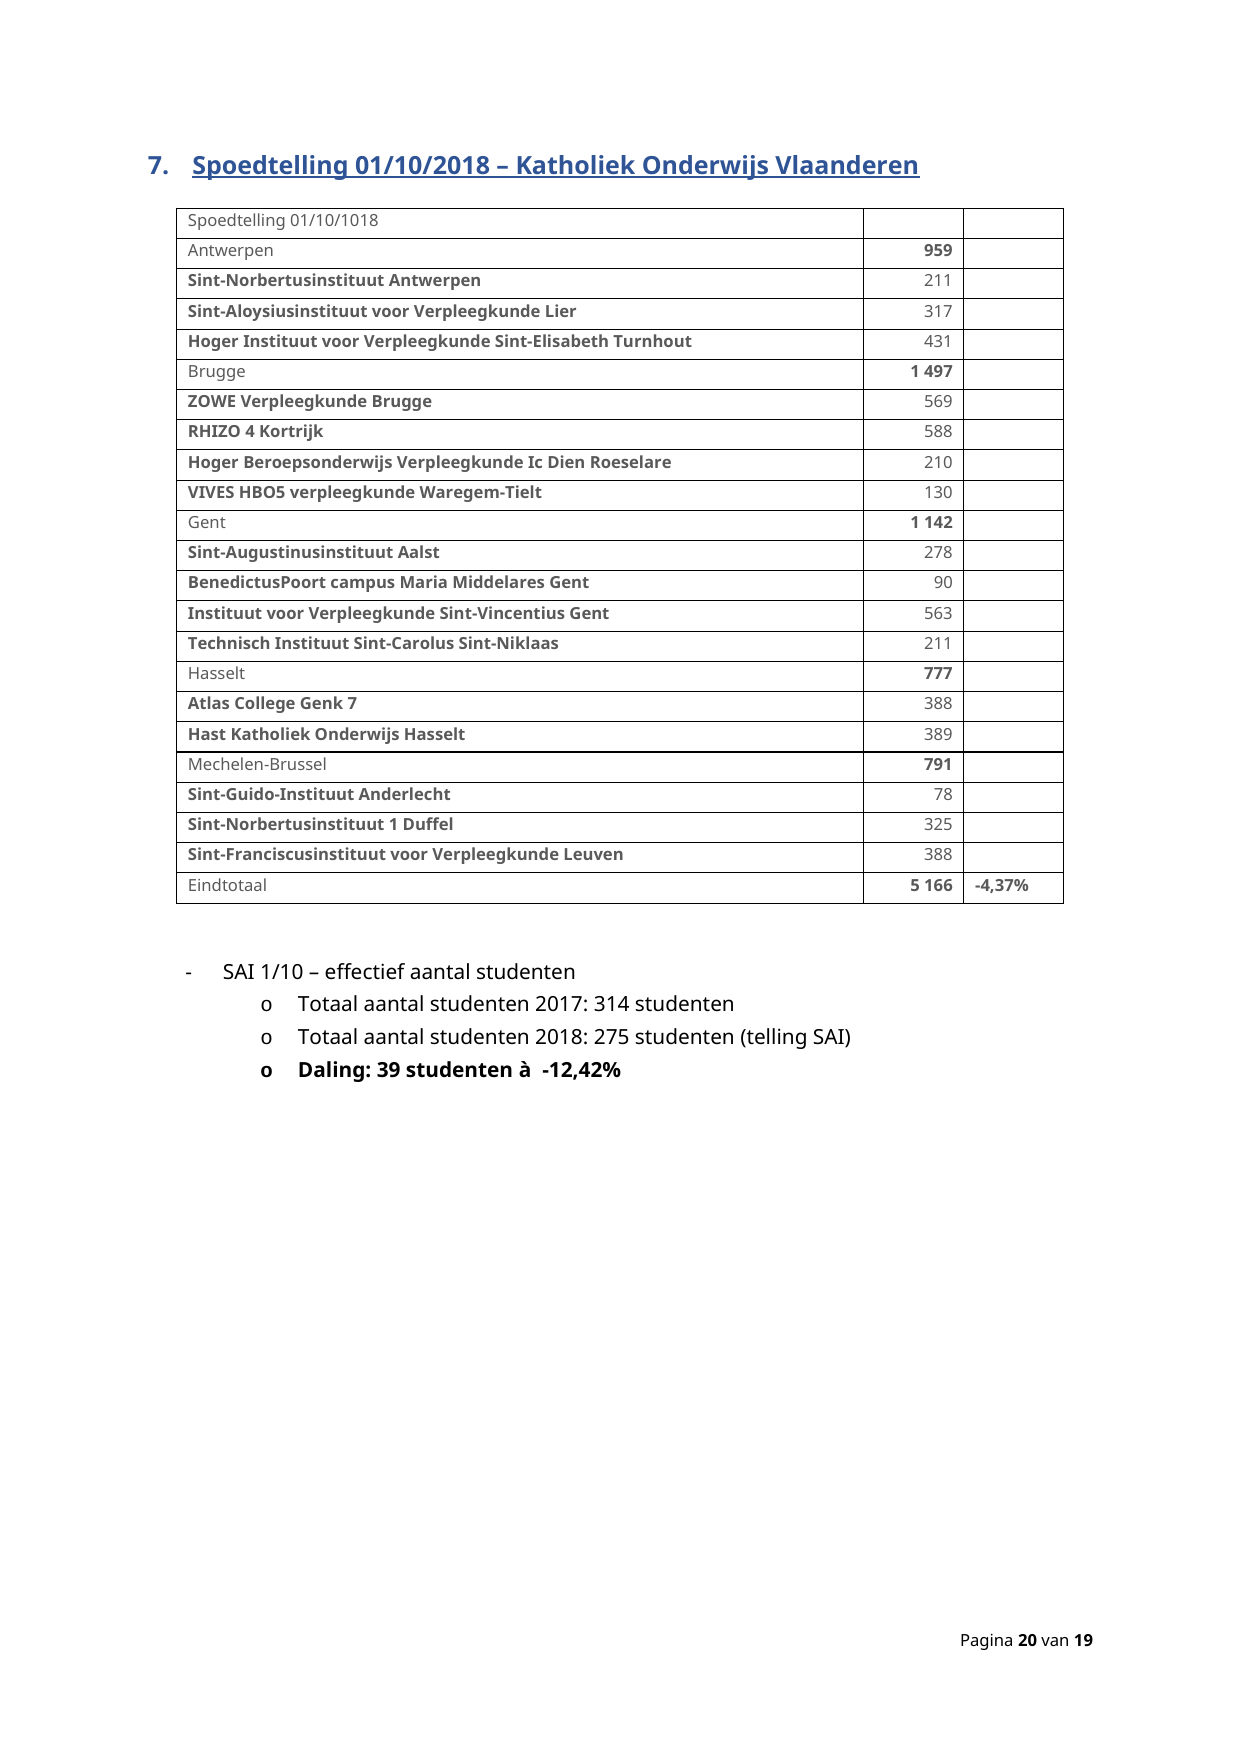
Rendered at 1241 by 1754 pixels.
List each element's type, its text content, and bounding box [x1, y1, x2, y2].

table_cell Antwerpen [177, 239, 863, 268]
table_cell 388 [864, 843, 963, 872]
list Daling: 39 studenten à -12,42% [260, 1055, 1093, 1084]
table_cell 569 [864, 390, 963, 419]
table_cell 317 [864, 299, 963, 328]
table_cell 211 [864, 269, 963, 298]
table_cell Hoger Beroepsonderwijs Verpleegkunde Ic Dien Roeselare [177, 450, 863, 479]
table_cell Mechelen-Brussel [177, 753, 863, 782]
table_cell [964, 330, 1063, 359]
table_cell 325 [864, 813, 963, 842]
table_cell 431 [864, 330, 963, 359]
table_cell 563 [864, 601, 963, 631]
table_cell Hoger Instituut voor Verpleegkunde Sint-Elisabeth Turnhout [177, 330, 863, 359]
table_cell 777 [864, 662, 963, 691]
table_cell [964, 360, 1063, 389]
table_cell Sint-Aloysiusinstituut voor Verpleegkunde Lier [177, 299, 863, 328]
table_cell 588 [864, 420, 963, 449]
table_cell [964, 420, 1063, 449]
table_cell 278 [864, 541, 963, 570]
table_cell [964, 783, 1063, 812]
table_cell [964, 843, 1063, 872]
table_header Spoedtelling 01/10/1018 [177, 209, 863, 238]
table_cell [964, 601, 1063, 631]
table_cell ZOWE Verpleegkunde Brugge [177, 390, 863, 419]
table_cell 211 [864, 632, 963, 661]
table_cell [964, 692, 1063, 721]
table_cell [964, 299, 1063, 328]
table_header [964, 209, 1063, 238]
table_cell [964, 239, 1063, 268]
table_cell Sint-Guido-Instituut Anderlecht [177, 783, 863, 812]
table_header [864, 209, 963, 238]
table_cell Gent [177, 511, 863, 540]
table_cell [964, 722, 1063, 751]
table_cell Atlas College Genk 7 [177, 692, 863, 721]
list Totaal aantal studenten 2018: 275 studenten (telling SAI) [260, 1022, 1093, 1051]
table_cell 90 [864, 571, 963, 600]
table_cell Sint-Norbertusinstituut 1 Duffel [177, 813, 863, 842]
table_cell Sint-Franciscusinstituut voor Verpleegkunde Leuven [177, 843, 863, 872]
table_cell Instituut voor Verpleegkunde Sint-Vincentius Gent [177, 601, 863, 631]
table_cell Hast Katholiek Onderwijs Hasselt [177, 722, 863, 751]
table_cell 791 [864, 753, 963, 782]
table_cell 210 [864, 450, 963, 479]
table_cell Sint-Norbertusinstituut Antwerpen [177, 269, 863, 298]
table_cell 388 [864, 692, 963, 721]
table_cell [964, 481, 1063, 510]
table_cell [964, 511, 1063, 540]
table_cell [964, 632, 1063, 661]
table_cell Brugge [177, 360, 863, 389]
table_cell 130 [864, 481, 963, 510]
table_cell Eindtotaal [177, 873, 863, 902]
table_cell 1 142 [864, 511, 963, 540]
table_cell [964, 753, 1063, 782]
table_cell BenedictusPoort campus Maria Middelares Gent [177, 571, 863, 600]
table_cell [964, 450, 1063, 479]
table_cell [964, 390, 1063, 419]
list SAI 1/10 – effectief aantal studenten [185, 957, 1093, 985]
table_cell [964, 541, 1063, 570]
table_cell [964, 571, 1063, 600]
table_cell 5 166 [864, 873, 963, 902]
table_cell 959 [864, 239, 963, 268]
table_cell Technisch Instituut Sint-Carolus Sint-Niklaas [177, 632, 863, 661]
table_cell 389 [864, 722, 963, 751]
table_cell [964, 662, 1063, 691]
table_cell Sint-Augustinusinstituut Aalst [177, 541, 863, 570]
table_cell [964, 813, 1063, 842]
table_cell RHIZO 4 Kortrijk [177, 420, 863, 449]
table_cell Hasselt [177, 662, 863, 691]
table_cell 78 [864, 783, 963, 812]
subtitle Spoedtelling 01/10/2018 – Katholiek Onderwijs Vlaanderen [148, 148, 1093, 182]
table_cell [964, 269, 1063, 298]
table_cell 1 497 [864, 360, 963, 389]
table_cell VIVES HBO5 verpleegkunde Waregem-Tielt [177, 481, 863, 510]
list Totaal aantal studenten 2017: 314 studenten [260, 989, 1093, 1018]
table_cell -4,37% [964, 873, 1063, 902]
